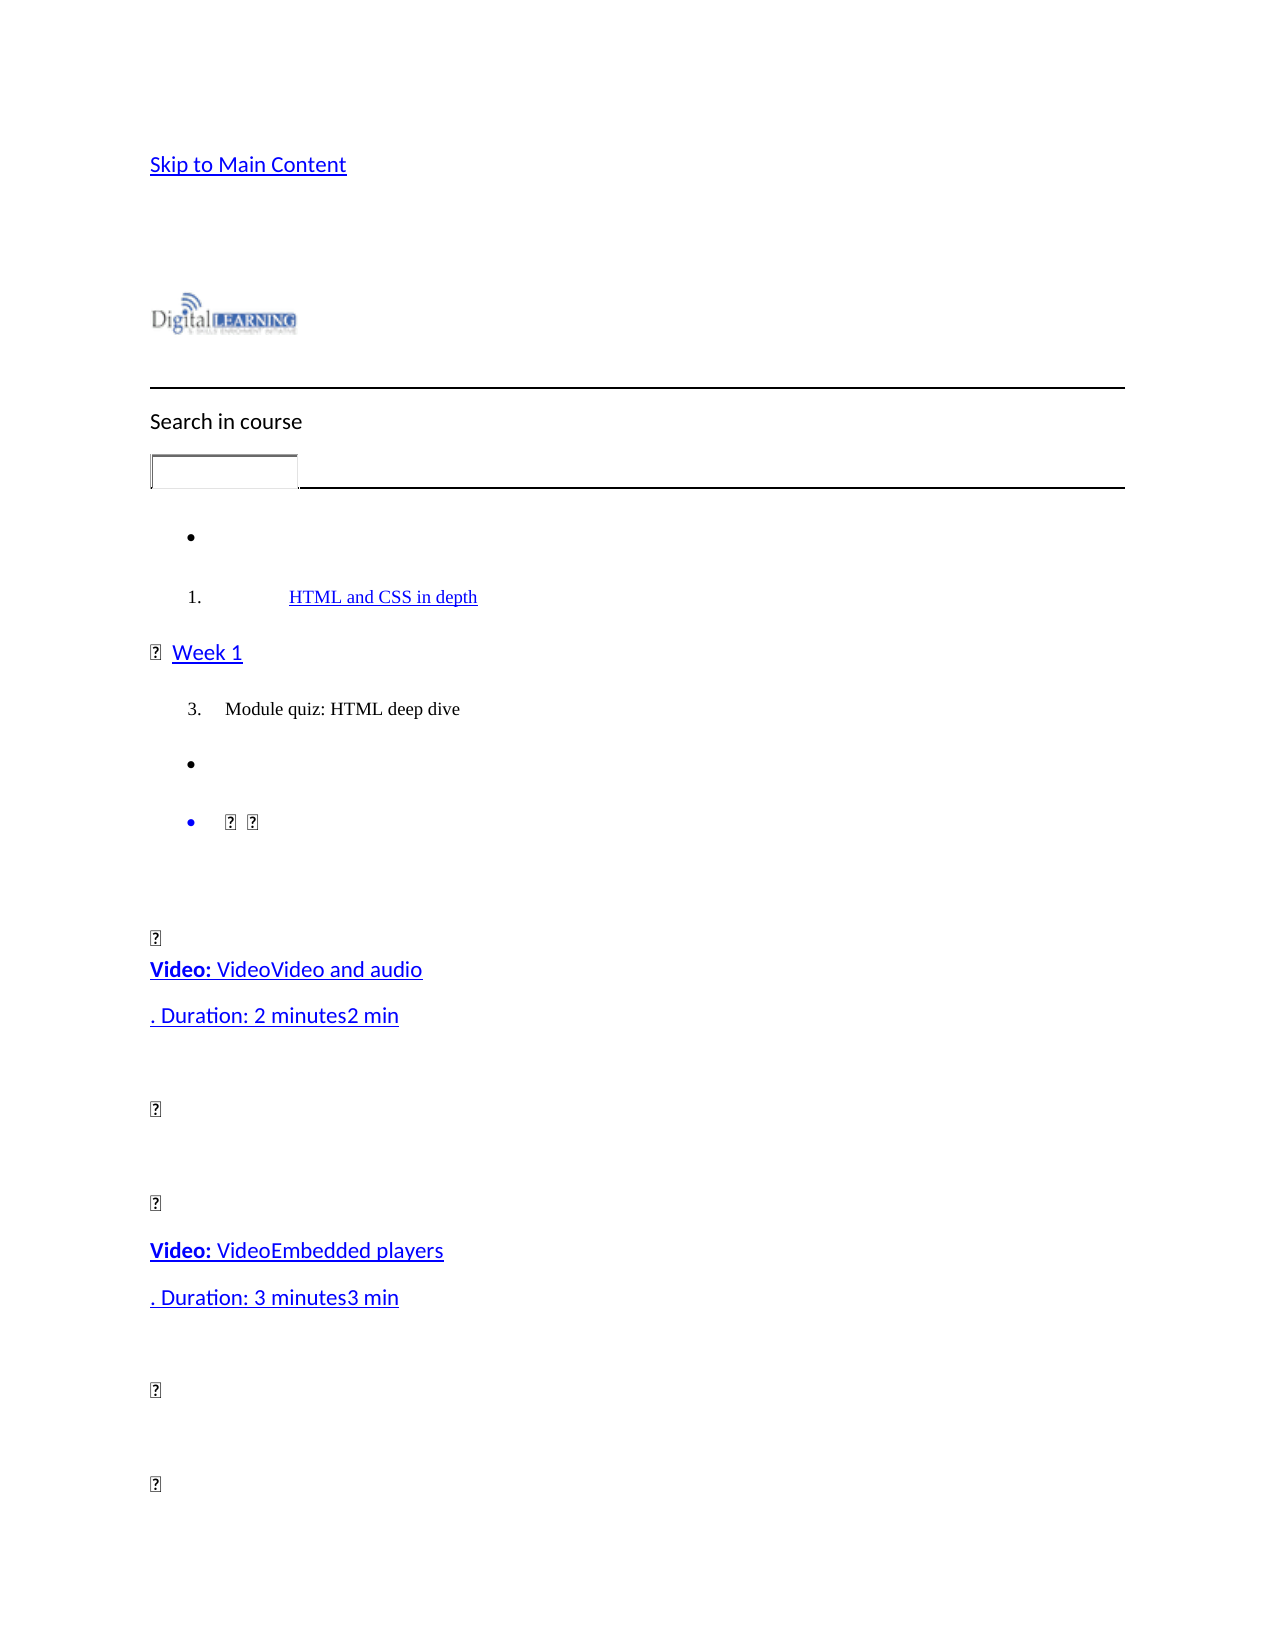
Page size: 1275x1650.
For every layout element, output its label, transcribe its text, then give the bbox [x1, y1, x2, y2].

text  Week 1 [150, 638, 1125, 666]
text  [150, 1095, 1125, 1123]
text Search in course [150, 407, 1125, 435]
text Video: VideoVideo and audio [150, 955, 1125, 983]
list   HTML and CSS in depth [187, 580, 1125, 609]
text  [150, 1189, 1125, 1217]
list   [187, 808, 1125, 836]
text  [150, 1470, 1125, 1498]
text  [150, 1377, 1125, 1404]
text Skip to Main Content [150, 150, 1125, 178]
list Module quiz: HTML deep dive [187, 697, 1125, 719]
text . Duration: 3 minutes3 min [150, 1283, 1125, 1311]
picture [150, 290, 299, 341]
text  [150, 924, 1125, 952]
text Video: VideoEmbedded players [150, 1236, 1125, 1264]
text . Duration: 2 minutes2 min [150, 1002, 1125, 1029]
